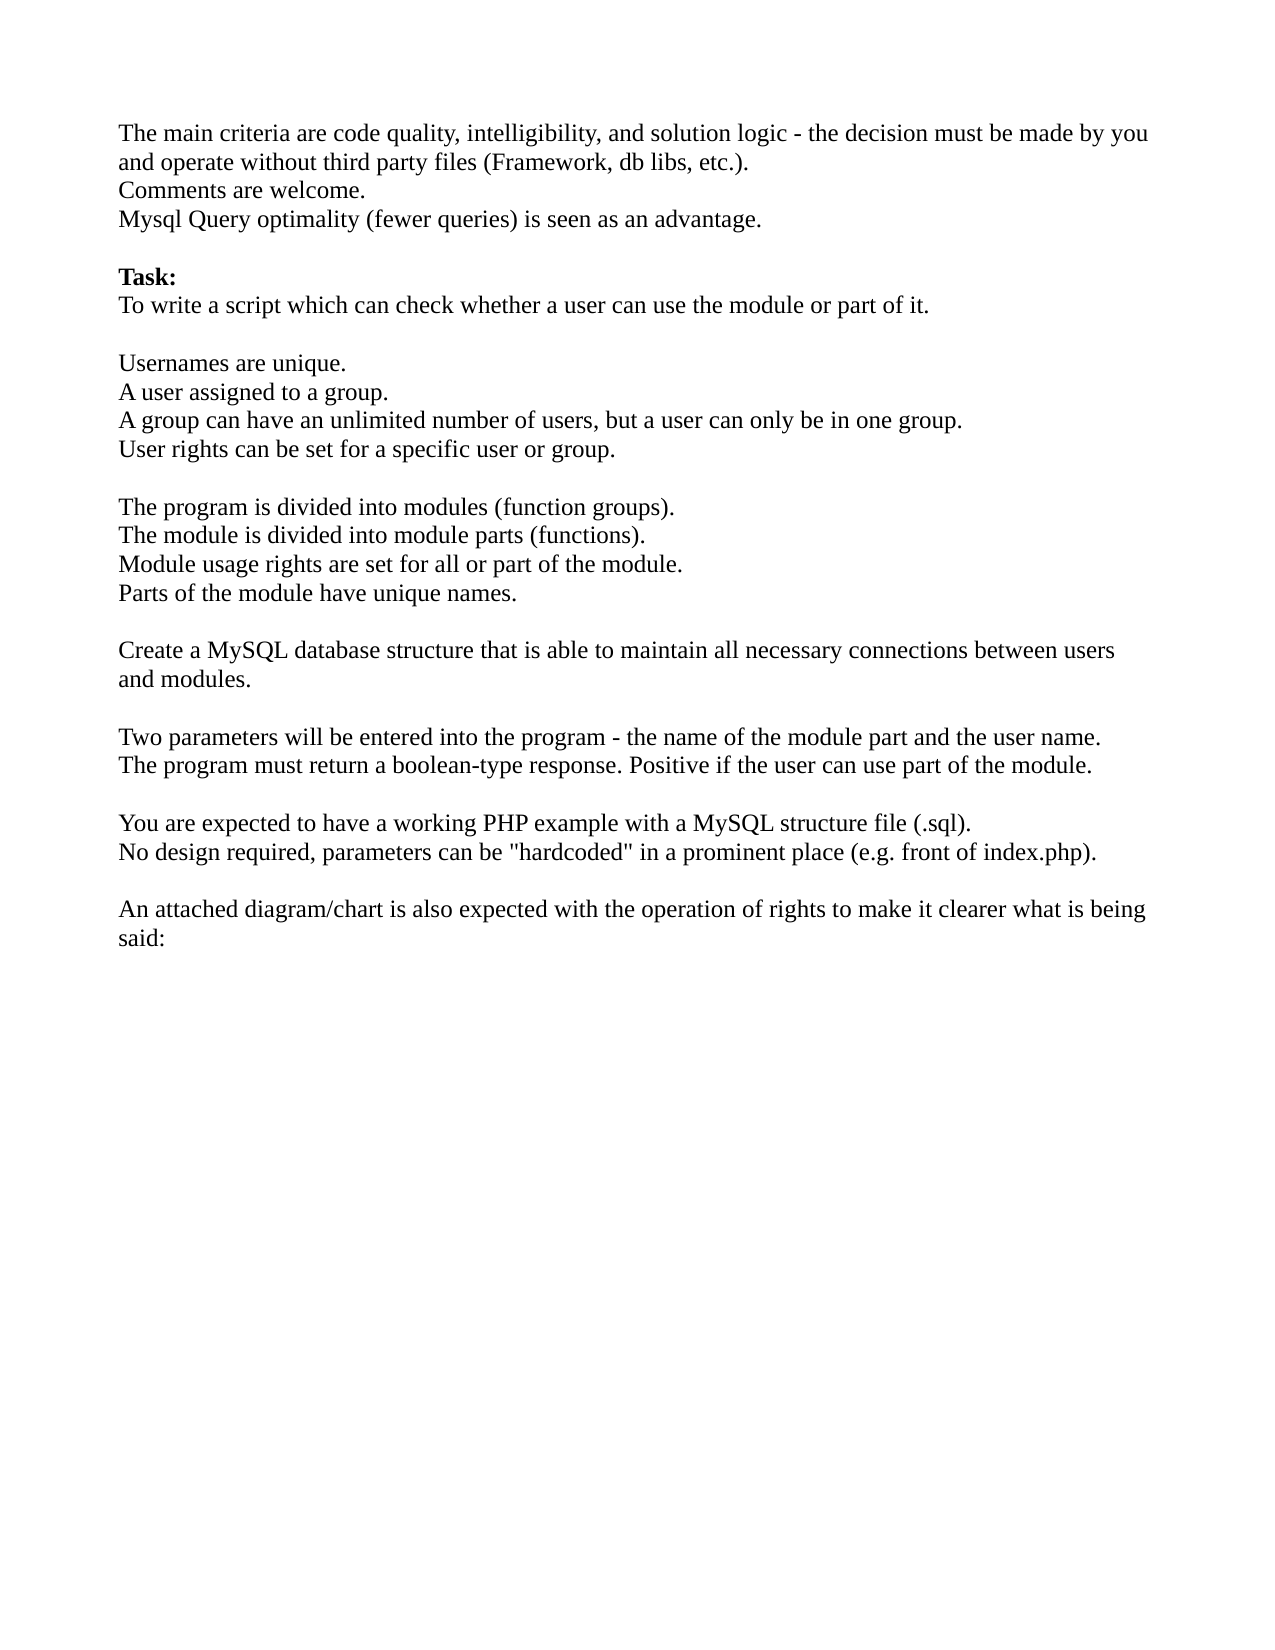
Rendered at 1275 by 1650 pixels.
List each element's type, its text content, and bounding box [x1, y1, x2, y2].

text Two parameters will be entered into the program - the name of the module part and the user name. [118, 722, 1157, 751]
text A group can have an unlimited number of users, but a user can only be in one group. [118, 406, 1157, 434]
text No design required, parameters can be "hardcoded" in a prominent place (e.g. front of index.php). [118, 837, 1157, 866]
text Task: [118, 262, 1157, 291]
text Module usage rights are set for all or part of the module. [118, 549, 1157, 578]
text Parts of the module have unique names. [118, 578, 1157, 607]
text Usernames are unique. [118, 348, 1157, 377]
text Create a MySQL database structure that is able to maintain all necessary connections between users and modules. [118, 636, 1157, 693]
text User rights can be set for a specific user or group. [118, 434, 1157, 463]
text The main criteria are code quality, intelligibility, and solution logic - the decision must be made by you and operate without third party files (Framework, db libs, etc.). [118, 118, 1157, 176]
text The module is divided into module parts (functions). [118, 521, 1157, 549]
text An attached diagram/chart is also expected with the operation of rights to make it clearer what is being said: [118, 894, 1157, 952]
text Comments are welcome. [118, 176, 1157, 204]
text Mysql Query optimality (fewer queries) is seen as an advantage. [118, 204, 1157, 233]
text You are expected to have a working PHP example with a MySQL structure file (.sql). [118, 808, 1157, 837]
text The program is divided into modules (function groups). [118, 492, 1157, 521]
text To write a script which can check whether a user can use the module or part of it. [118, 291, 1157, 319]
text The program must return a boolean-type response. Positive if the user can use part of the module. [118, 751, 1157, 779]
text A user assigned to a group. [118, 377, 1157, 406]
